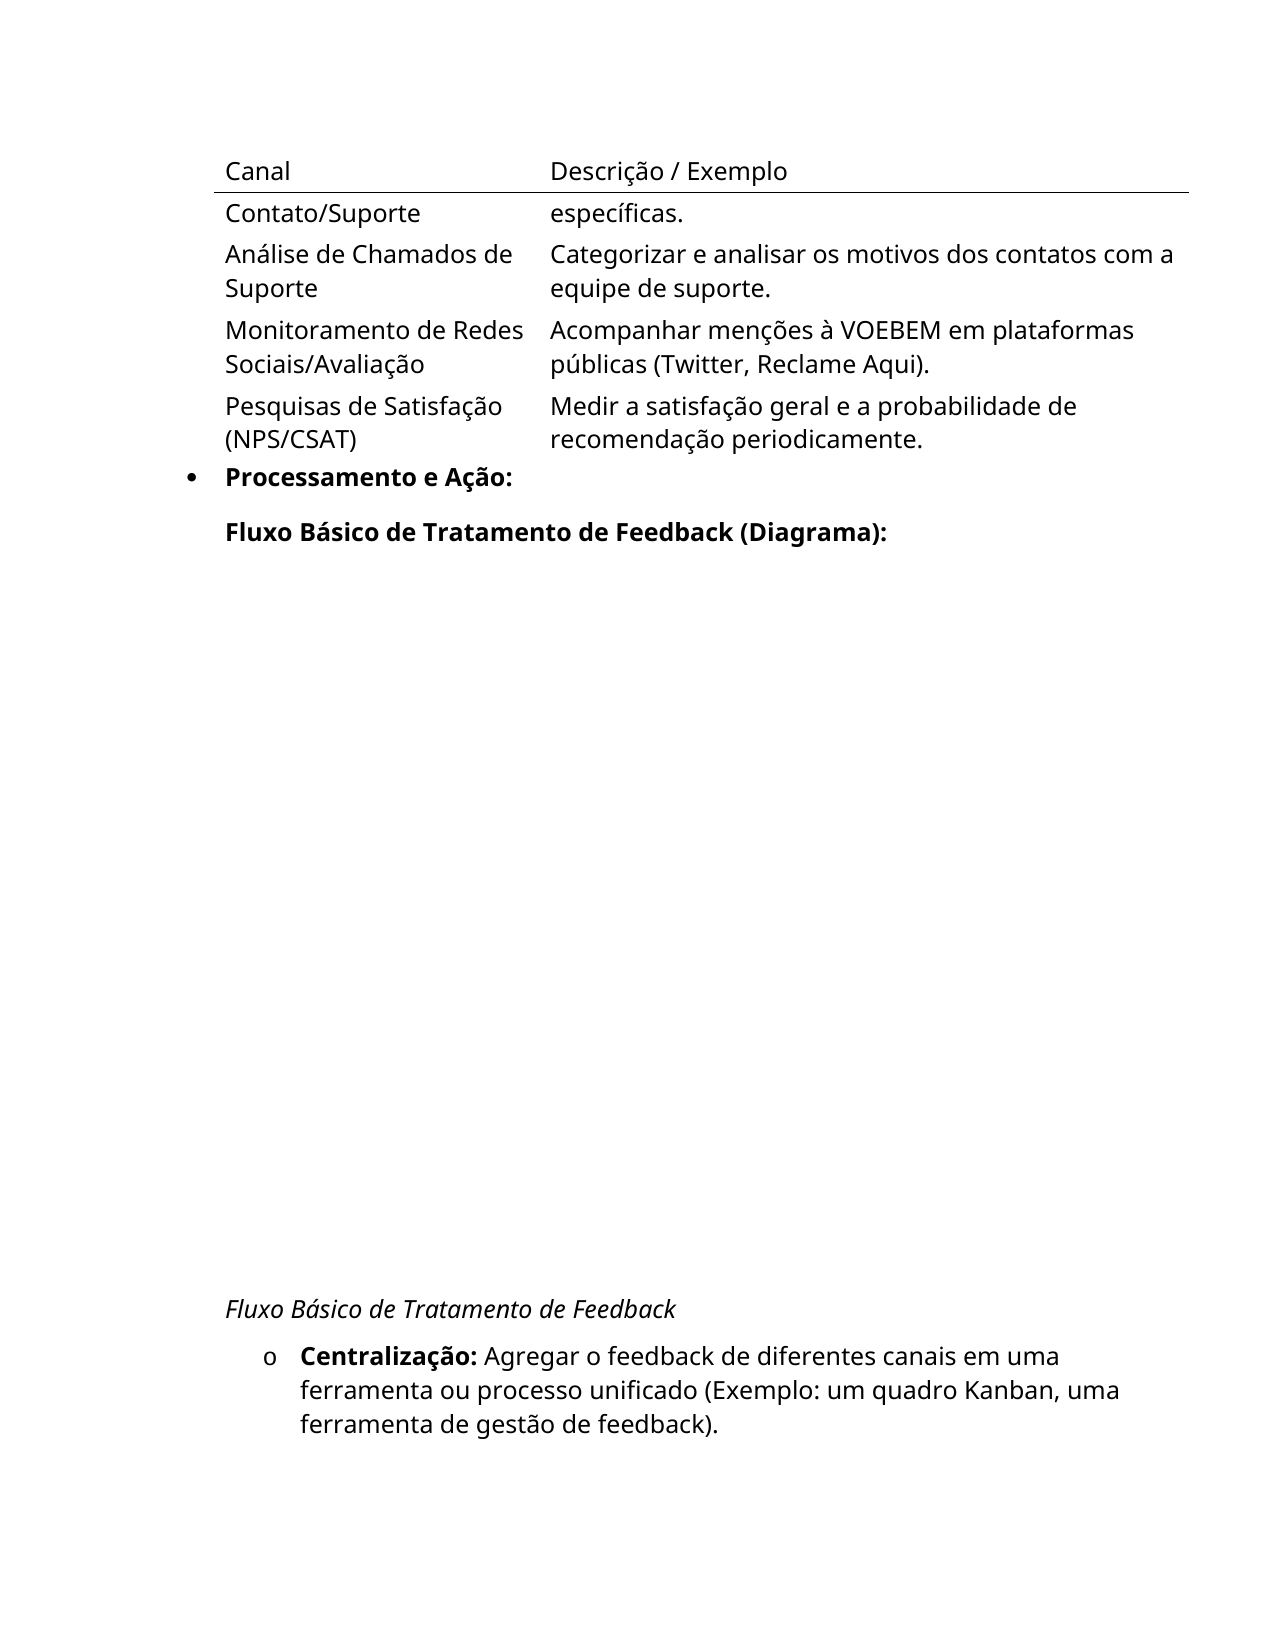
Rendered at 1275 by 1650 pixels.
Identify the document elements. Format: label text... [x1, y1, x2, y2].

table_cell Análise de Chamados de Suporte [214, 233, 539, 309]
table_header Canal [214, 150, 539, 192]
list Centralização: Agregar o feedback de diferentes canais em uma ferramenta ou processo unificado (Exemplo: um quadro Kanban, uma ferramenta de gestão de feedback). [262, 1338, 1125, 1441]
list Fluxo Básico de Tratamento de Feedback (Diagrama): [187, 515, 1125, 549]
table_cell Categorizar e analisar os motivos dos contatos com a equipe de suporte. [539, 233, 1189, 309]
table_cell Acompanhar menções à VOEBEM em plataformas públicas (Twitter, Reclame Aqui). [539, 309, 1189, 384]
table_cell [539, 193, 1189, 233]
table_cell Medir a satisfação geral e a probabilidade de recomendação periodicamente. [539, 384, 1189, 460]
table_header Descrição / Exemplo [539, 150, 1189, 192]
table_cell Monitoramento de Redes Sociais/Avaliação [214, 309, 539, 384]
table_cell Formulários de Contato/Suporte [214, 193, 539, 233]
list Processamento e Ação: [187, 460, 1125, 494]
table_cell Pesquisas de Satisfação (NPS/CSAT) [214, 384, 539, 460]
list Fluxo Básico de Tratamento de Feedback [187, 1292, 1125, 1326]
